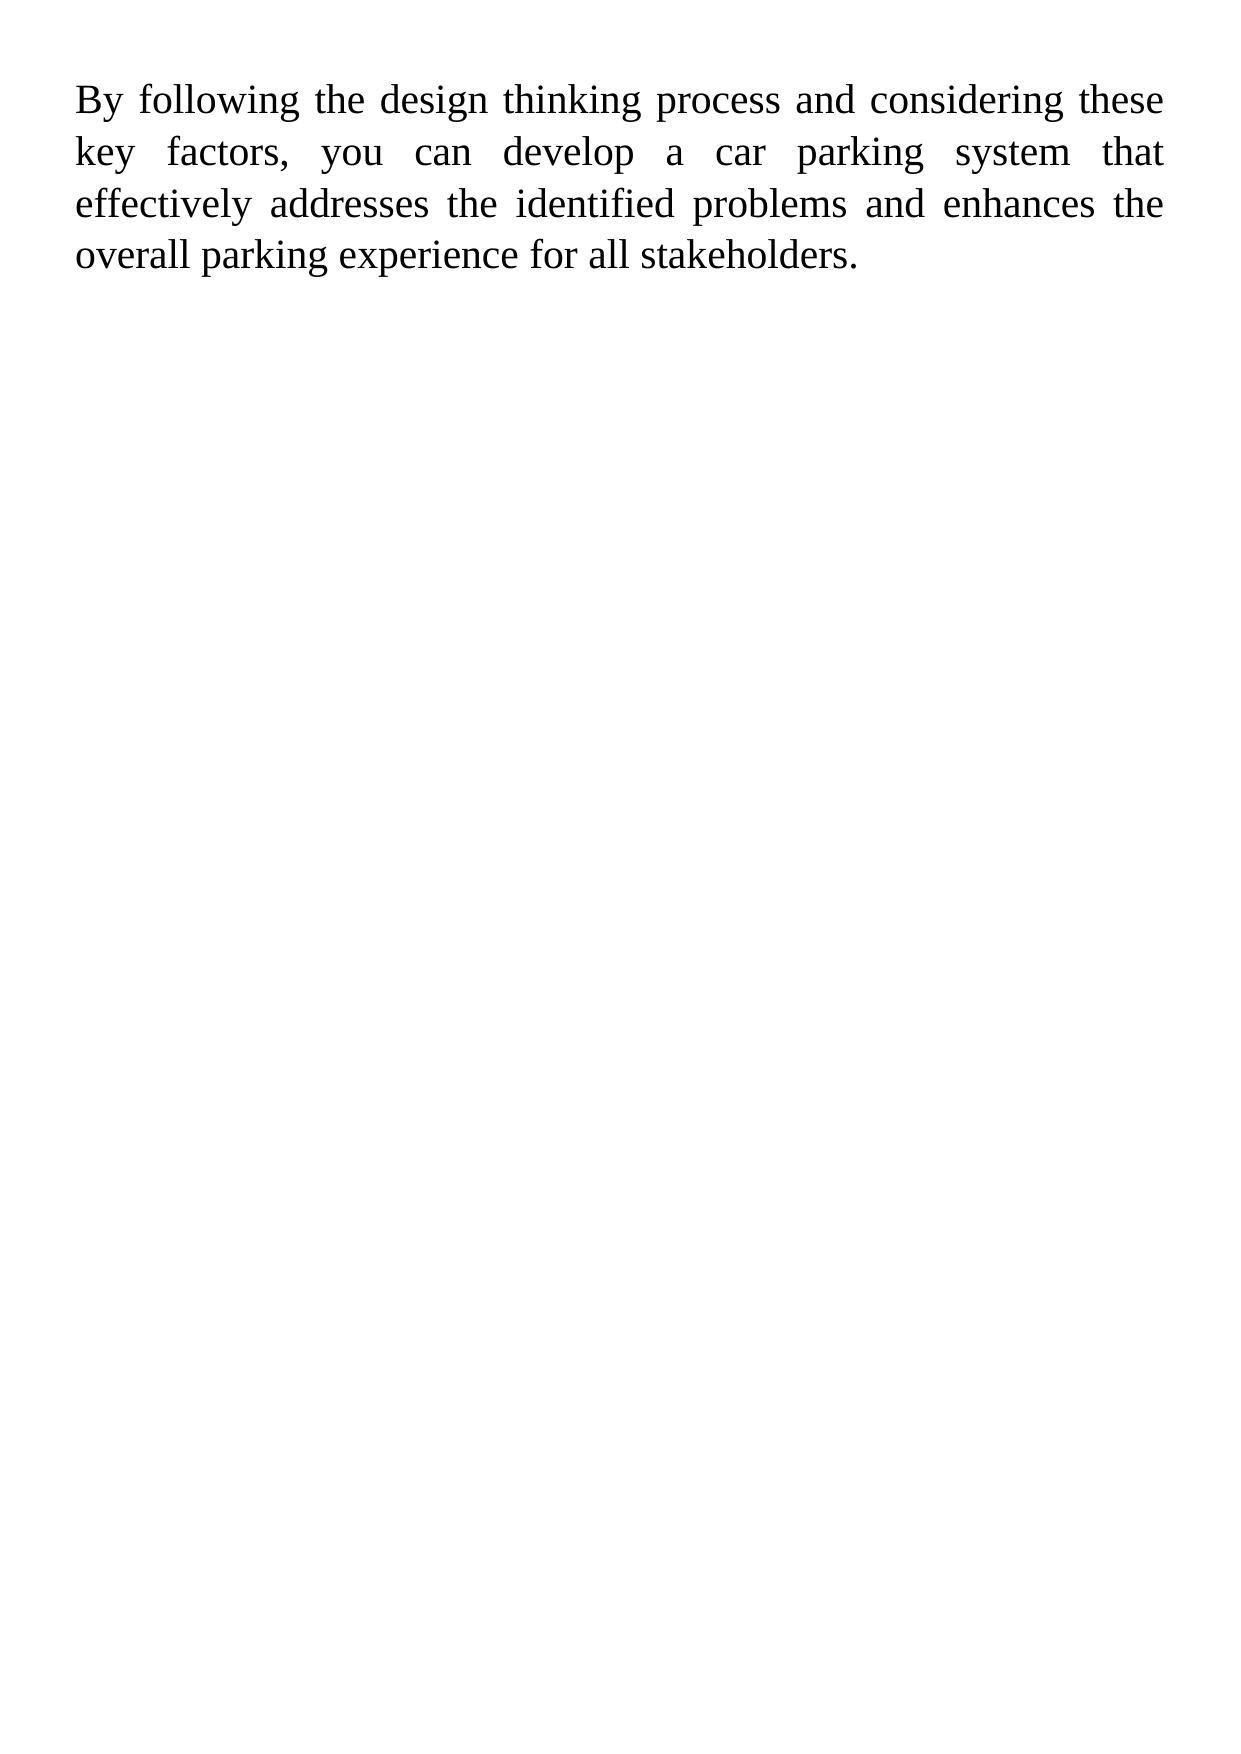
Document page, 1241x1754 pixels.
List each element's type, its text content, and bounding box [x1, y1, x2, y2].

text By following the design thinking process and considering these key factors, you can develop a car parking system that effectively addresses the identified problems and enhances the overall parking experience for all stakeholders. [75, 75, 1165, 278]
